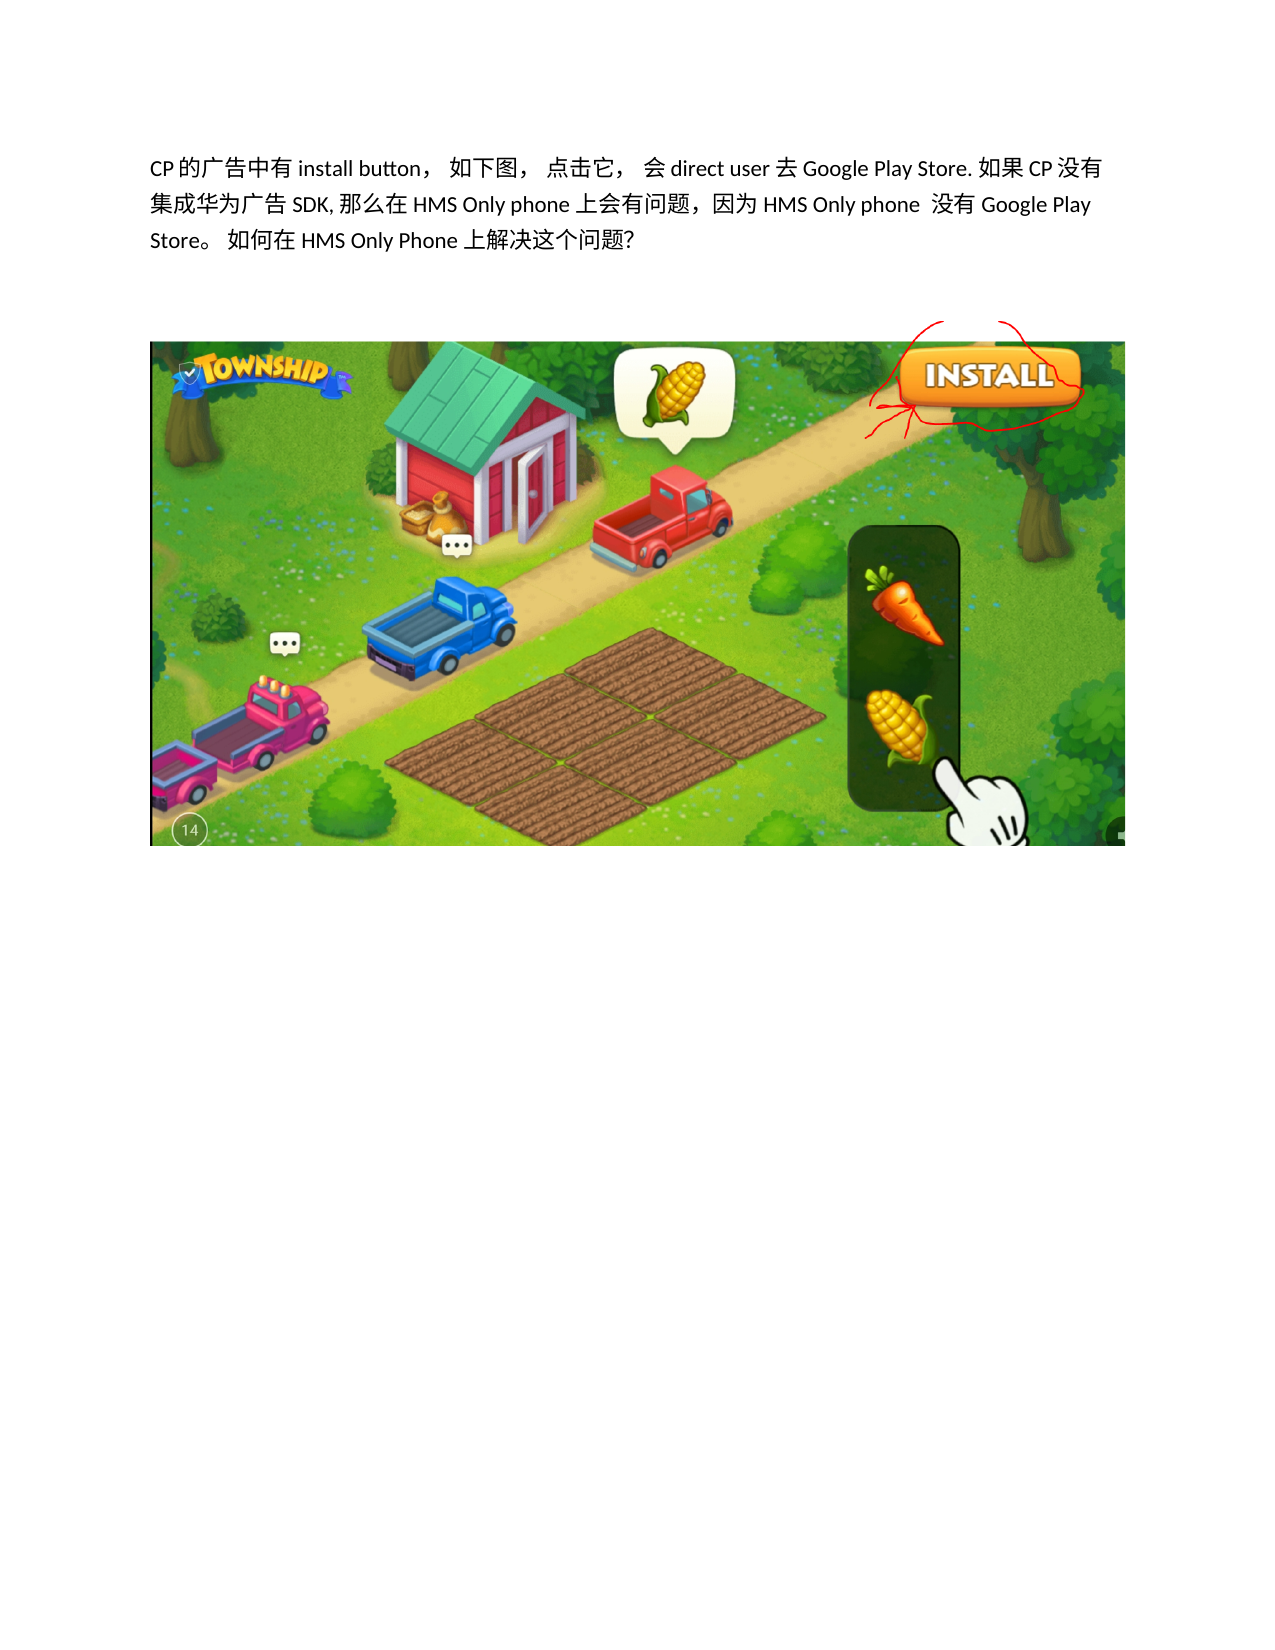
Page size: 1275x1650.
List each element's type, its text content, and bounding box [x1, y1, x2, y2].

text CP的广告中有install button， 如下图， 点击它， 会direct user 去Google Play Store. 如果CP没有集成华为广告SDK, 那么在HMS Only phone 上会有问题，因为HMS Only phone 没有Google Play Store。 如何在HMS Only Phone 上解决这个问题？ [150, 150, 1125, 255]
picture [150, 321, 1125, 846]
